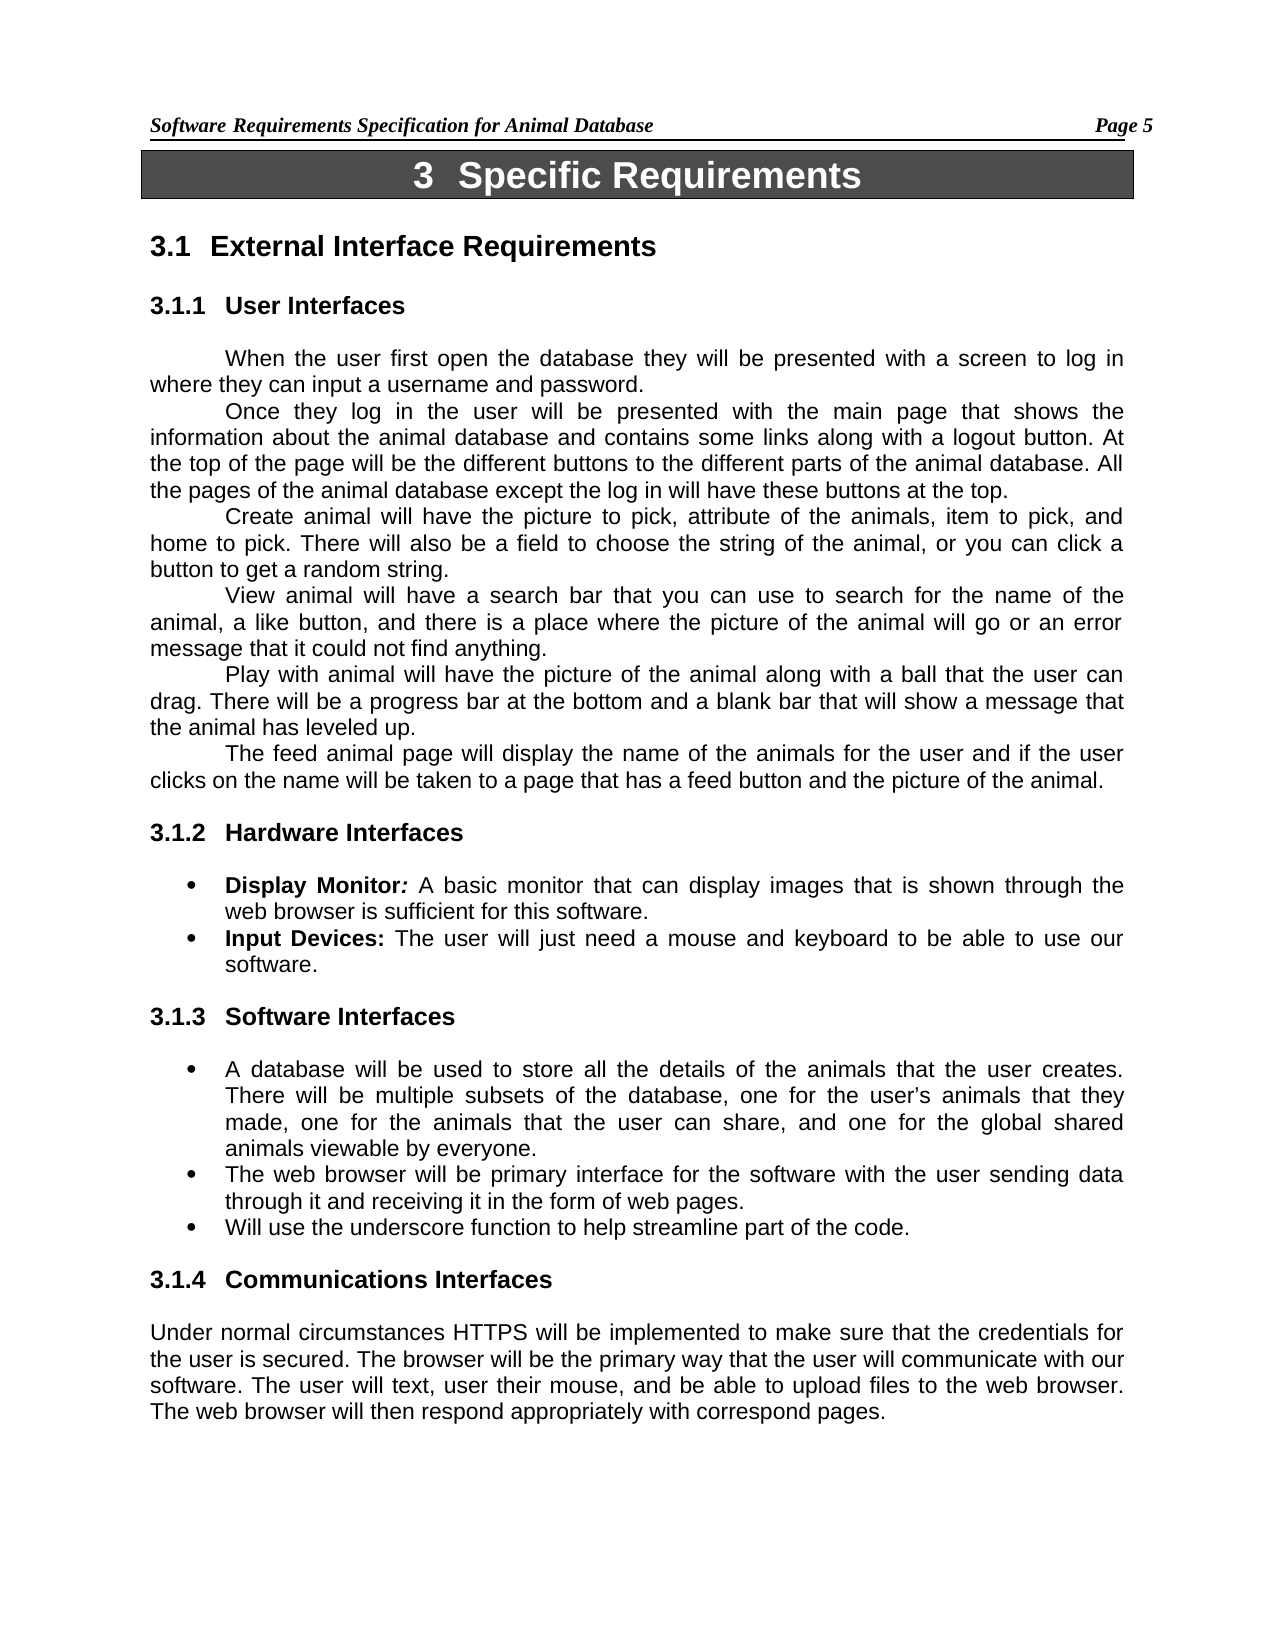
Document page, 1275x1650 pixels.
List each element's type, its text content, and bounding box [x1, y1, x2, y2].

text Once they log in the user will be presented with the main page that shows the information about the animal database and contains some links along with a logout button. At the top of the page will be the different buttons to the different parts of the animal database. All the pages of the animal database except the log in will have these buttons at the top. [150, 398, 1125, 503]
list Will use the underscore function to help streamline part of the code. [187, 1214, 1125, 1240]
text Play with animal will have the picture of the animal along with a ball that the user can drag. There will be a progress bar at the bottom and a blank bar that will show a message that the animal has leveled up. [150, 661, 1125, 740]
text Under normal circumstances HTTPS will be implemented to make sure that the credentials for the user is secured. The browser will be the primary way that the user will communicate with our software. The user will text, user their mouse, and be able to upload files to the web browser. The web browser will then respond appropriately with correspond pages. [150, 1319, 1125, 1424]
subtitle Communications Interfaces [150, 1265, 1125, 1294]
list A database will be used to store all the details of the animals that the user creates. There will be multiple subsets of the database, one for the user’s animals that they made, one for the animals that the user can share, and one for the global shared animals viewable by everyone. [187, 1056, 1125, 1161]
subtitle Hardware Interfaces [150, 818, 1125, 847]
subtitle Specific Requirements [142, 151, 1133, 198]
text The feed animal page will display the name of the animals for the user and if the user clicks on the name will be taken to a page that has a feed button and the picture of the animal. [150, 740, 1125, 793]
list Display Monitor: A basic monitor that can display images that is shown through the web browser is sufficient for this software. [187, 872, 1125, 924]
list The web browser will be primary interface for the software with the user sending data through it and receiving it in the form of web pages. [187, 1161, 1125, 1214]
text View animal will have a search bar that you can use to search for the name of the animal, a like button, and there is a place where the picture of the animal will go or an error message that it could not find anything. [150, 582, 1125, 661]
text When the user first open the database they will be presented with a screen to log in where they can input a username and password. [150, 345, 1125, 398]
subtitle Software Interfaces [150, 1002, 1125, 1031]
list Input Devices: The user will just need a mouse and keyboard to be able to use our software. [187, 924, 1125, 977]
subtitle User Interfaces [150, 291, 1125, 320]
text Create animal will have the picture to pick, attribute of the animals, item to pick, and home to pick. There will also be a field to choose the string of the animal, or you can click a button to get a random string. [150, 503, 1125, 582]
subtitle External Interface Requirements [150, 228, 1125, 262]
